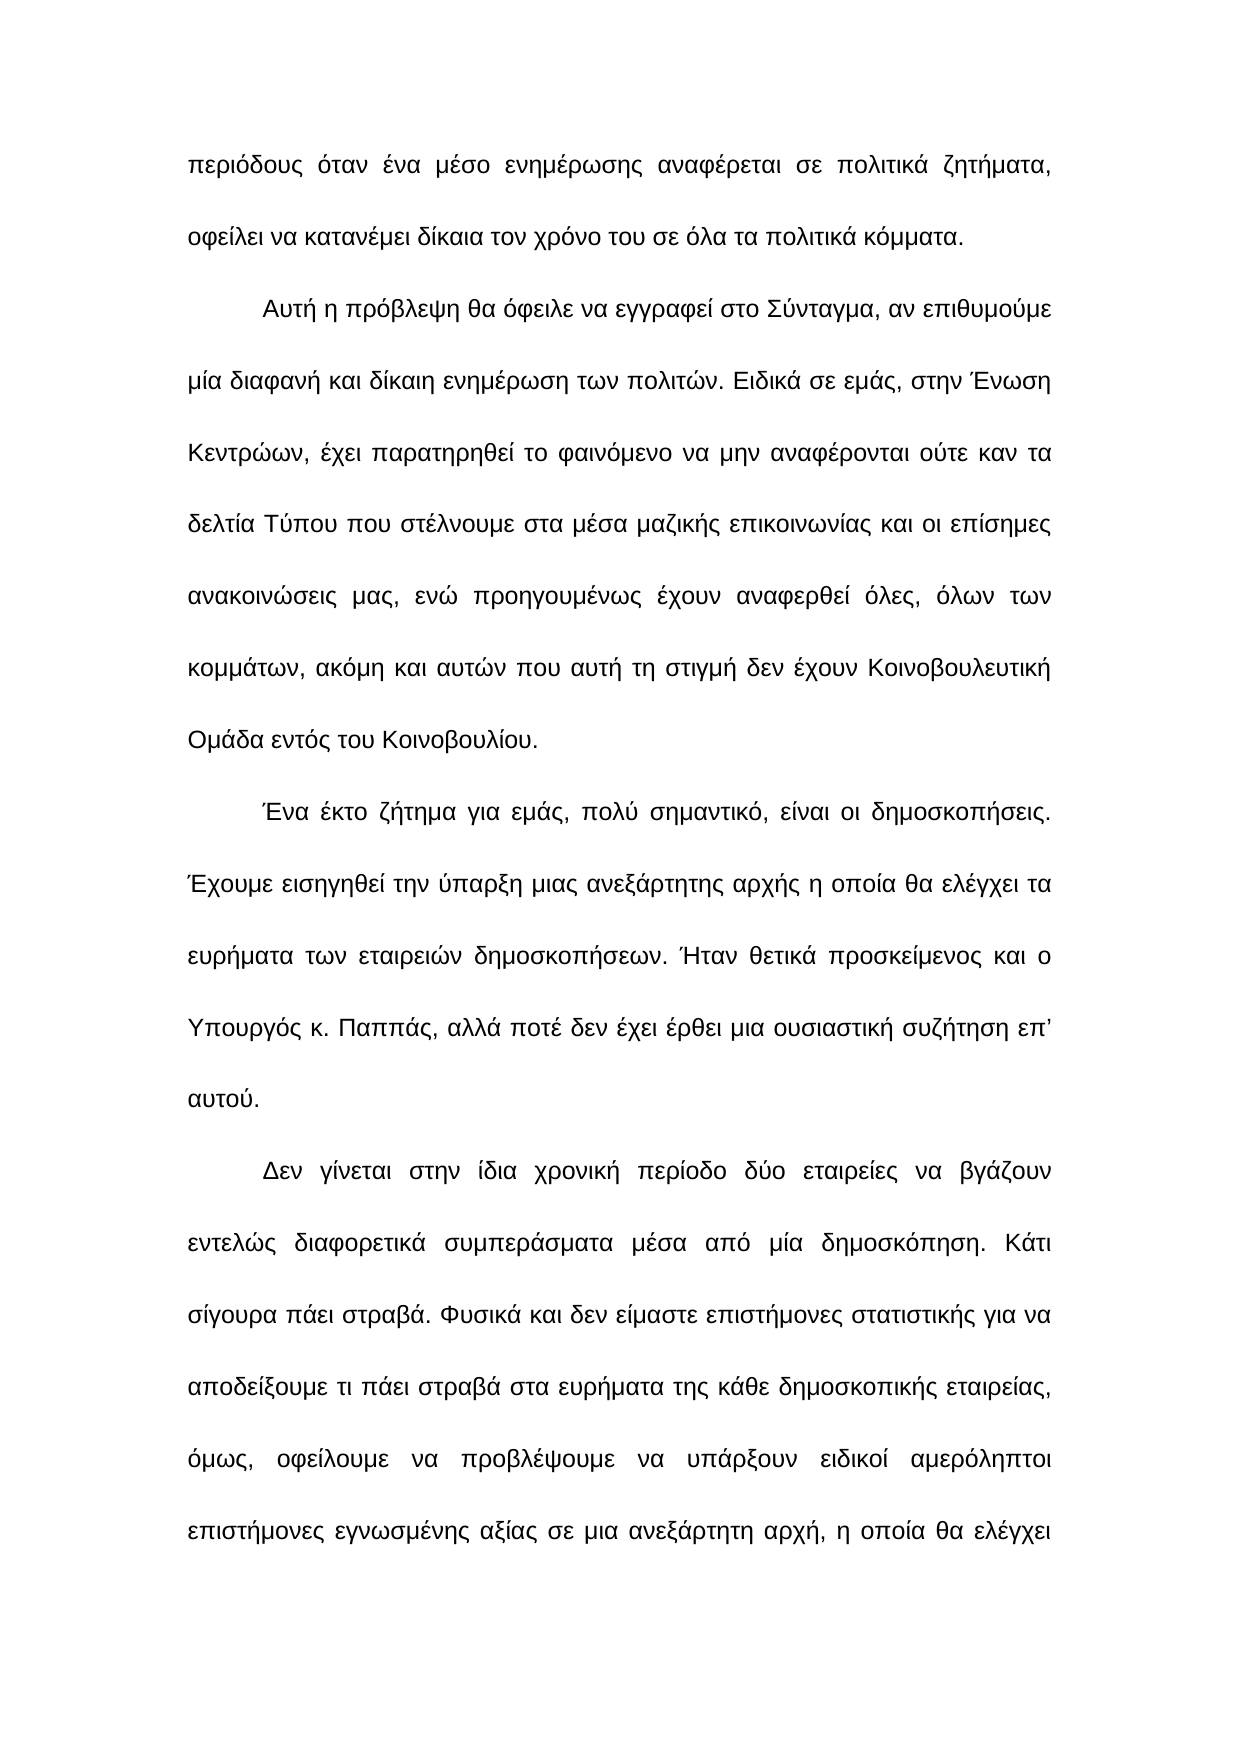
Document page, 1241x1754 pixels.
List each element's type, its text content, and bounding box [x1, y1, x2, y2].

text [187, 1156, 1053, 1544]
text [187, 150, 1053, 251]
text Ένα έκτο ζήτημα για εμάς, πολύ σημαντικό, είναι οι δημοσκοπήσεις. Έχουμε εισηγηθεί την ύπαρξη μιας ανεξάρτητης αρχής η οποία θα ελέγχει τα ευρήματα των εταιρειών δημοσκοπήσεων. Ήταν θετικά προσκείμενος και ο Υπουργός κ. Παππάς, αλλά ποτέ δεν έχει έρθει μια ουσιαστική συζήτηση επ’ αυτού. [187, 797, 1053, 1113]
text Αυτή η πρόβλεψη θα όφειλε να εγγραφεί στο Σύνταγμα, αν επιθυμούμε μία διαφανή και δίκαιη ενημέρωση των πολιτών. Ειδικά σε εμάς, στην Ένωση Κεντρώων, έχει παρατηρηθεί το φαινόμενο να μην αναφέρονται ούτε καν τα δελτία Τύπου που στέλνουμε στα μέσα μαζικής επικοινωνίας και οι επίσημες ανακοινώσεις μας, ενώ προηγουμένως έχουν αναφερθεί όλες, όλων των κομμάτων, ακόμη και αυτών που αυτή τη στιγμή δεν έχουν Κοινοβουλευτική Ομάδα εντός του Κοινοβουλίου. [187, 294, 1053, 754]
